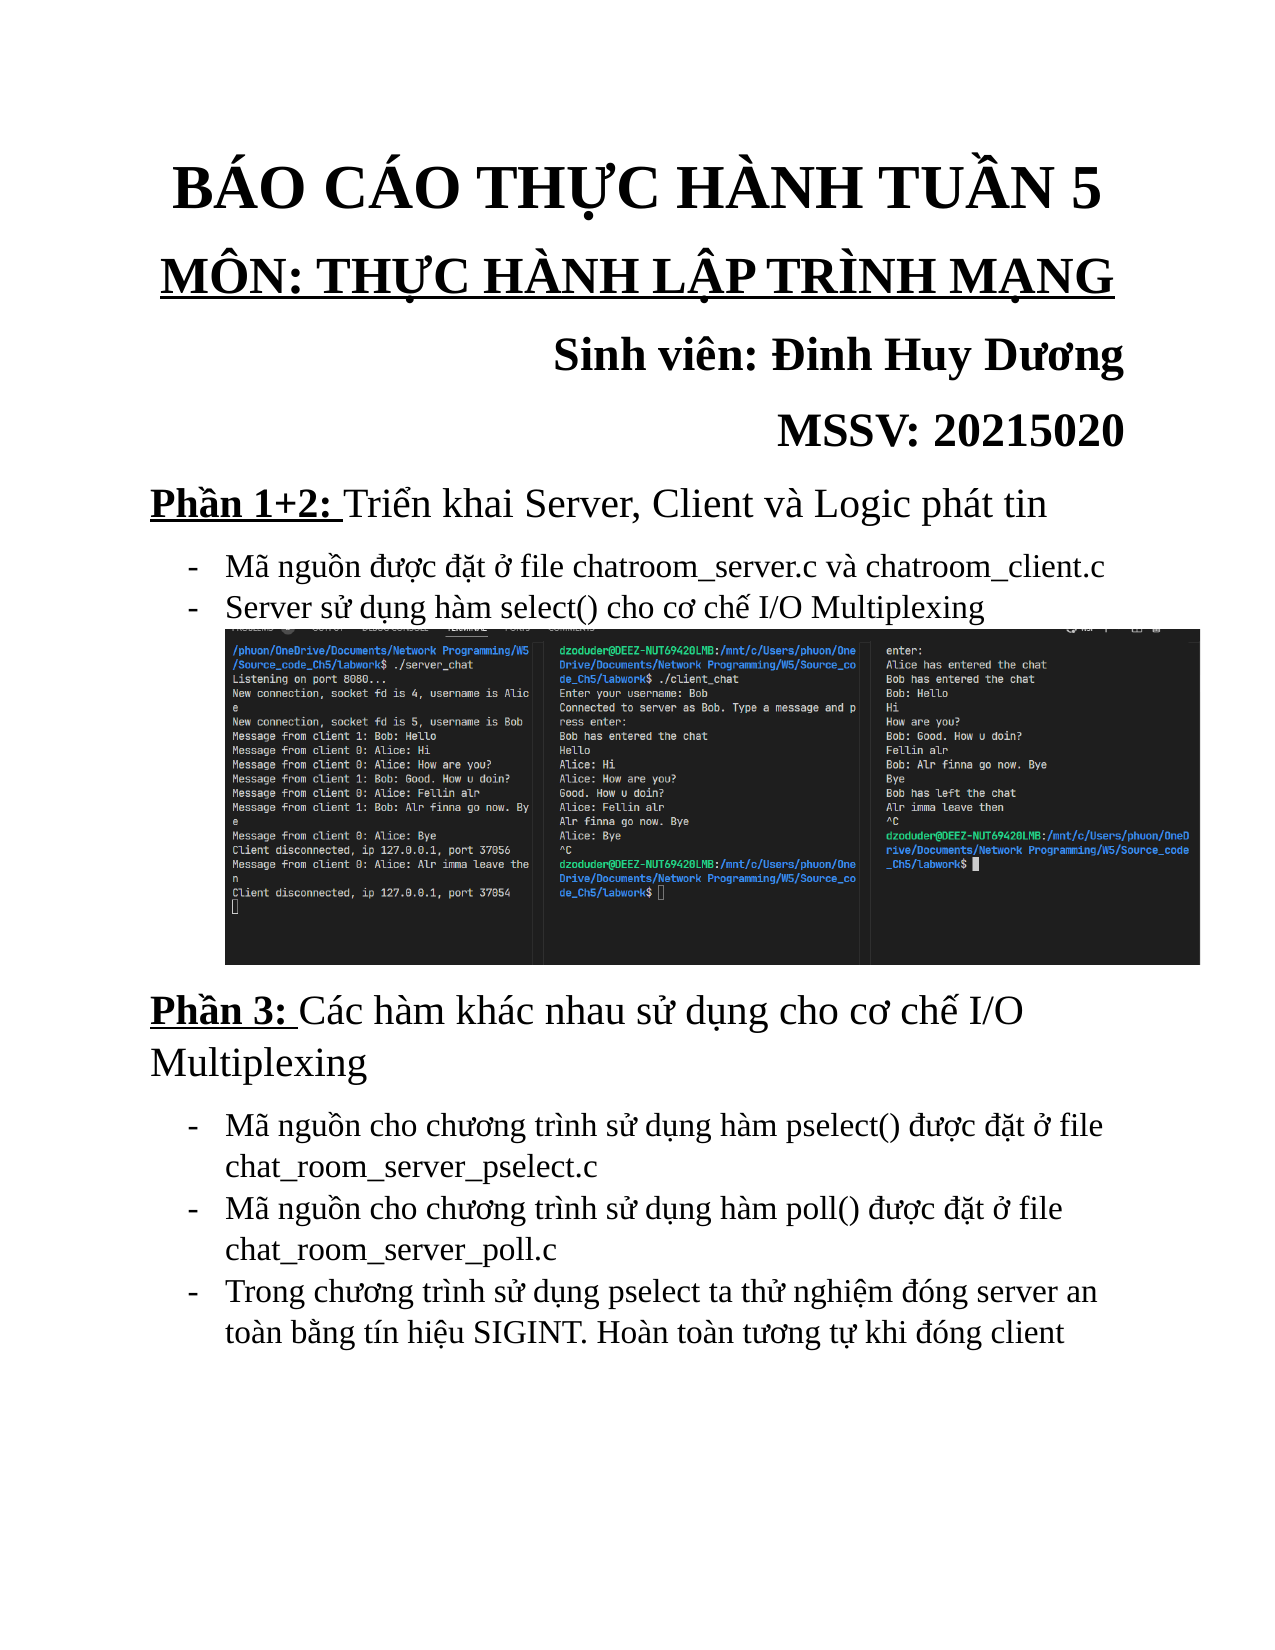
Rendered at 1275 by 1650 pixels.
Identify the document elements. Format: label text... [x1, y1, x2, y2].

text Phần 1+2: Triển khai Server, Client và Logic phát tin [150, 478, 1125, 526]
list Mã nguồn cho chương trình sử dụng hàm pselect() được đặt ở file chat_room_server_pselect.c [187, 1105, 1125, 1185]
text Sinh viên: Đinh Huy Dương [150, 326, 1125, 381]
text MSSV: 20215020 [150, 402, 1125, 457]
list Mã nguồn được đặt ở file chatroom_server.c và chatroom_client.c [187, 546, 1125, 585]
picture [225, 629, 1200, 965]
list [187, 1271, 1125, 1351]
text BÁO CÁO THỰC HÀNH TUẦN 5 [150, 150, 1125, 222]
list Server sử dụng hàm select() cho cơ chế I/O Multiplexing [187, 588, 1125, 626]
list Mã nguồn cho chương trình sử dụng hàm poll() được đặt ở file chat_room_server_poll.c [187, 1188, 1125, 1268]
text Phần 3: Các hàm khác nhau sử dụng cho cơ chế I/O Multiplexing [150, 985, 1125, 1085]
text MÔN: THỰC HÀNH LẬP TRÌNH MẠNG [150, 244, 1125, 304]
